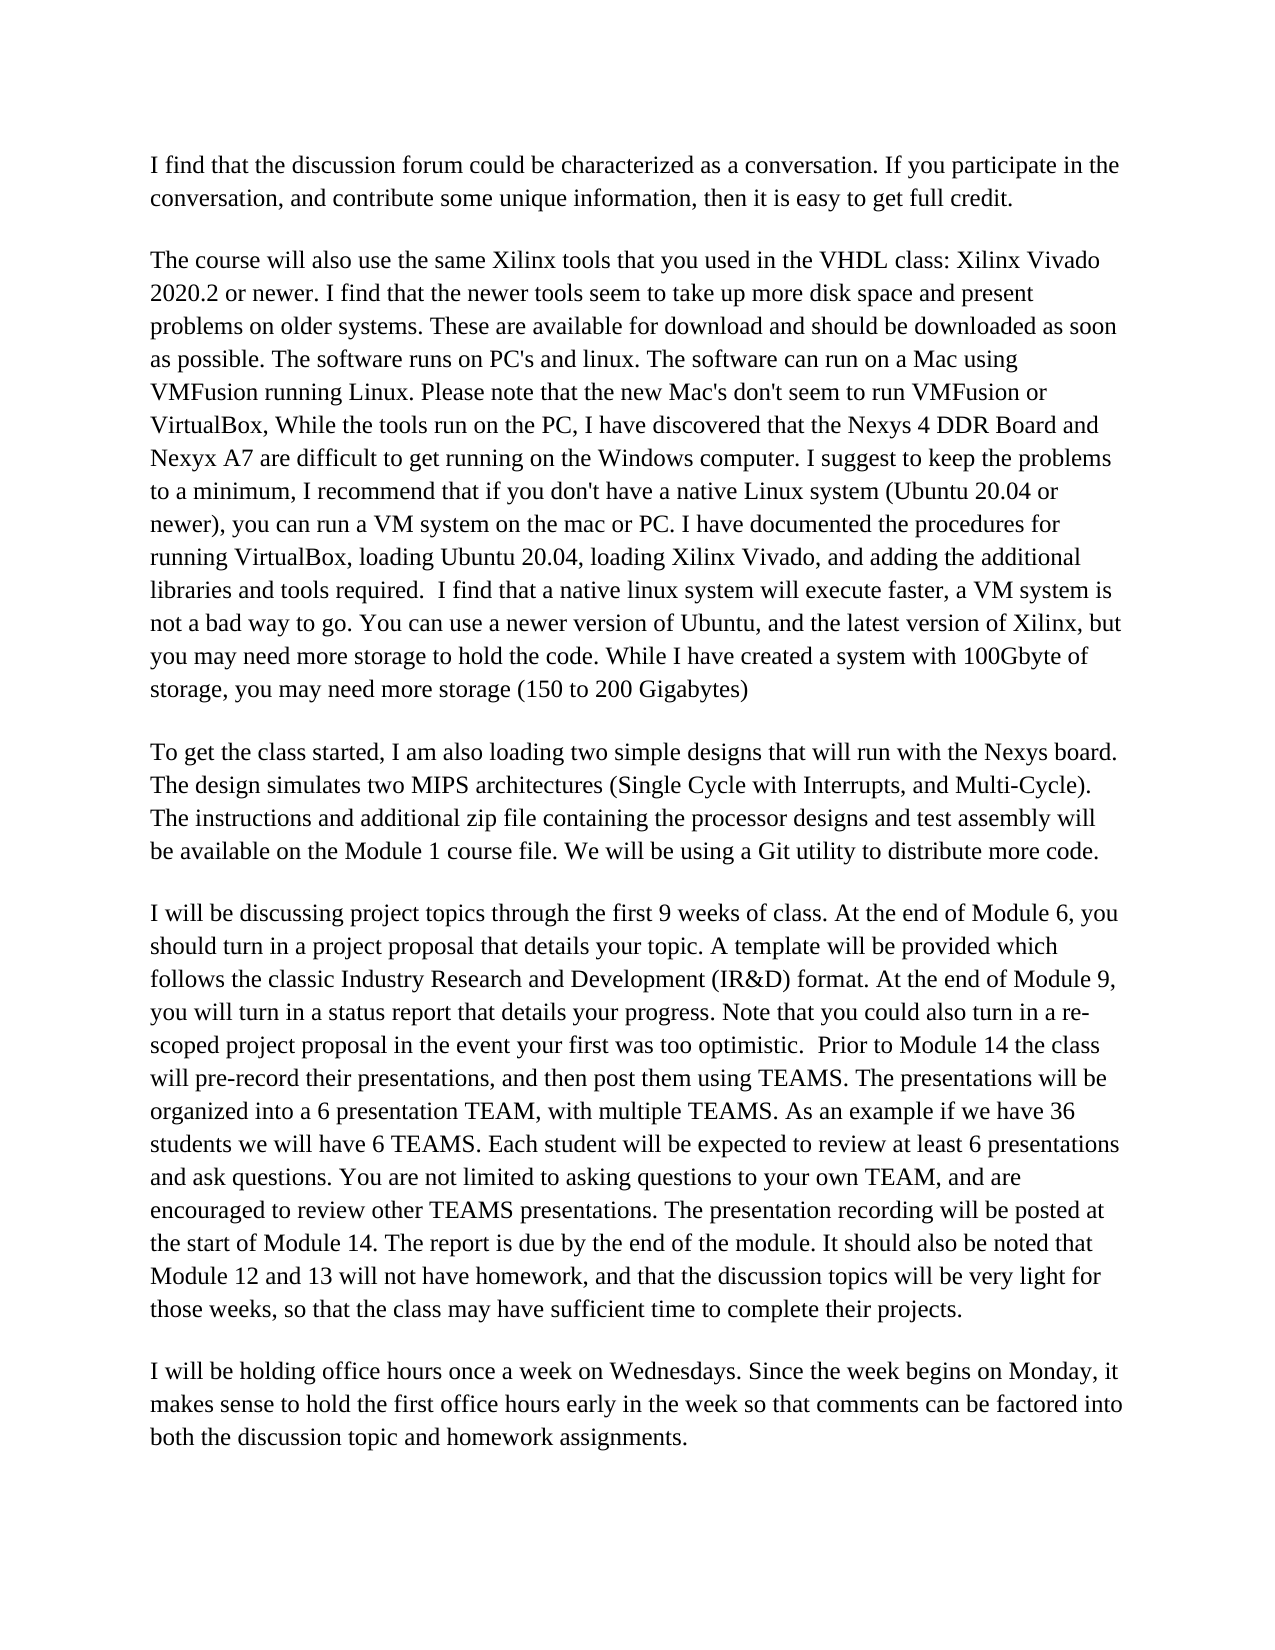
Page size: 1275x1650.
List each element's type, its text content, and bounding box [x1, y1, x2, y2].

text I will be holding office hours once a week on Wednesdays. Since the week begins on Monday, it makes sense to hold the first office hours early in the week so that comments can be factored into both the discussion topic and homework assignments. [150, 1356, 1125, 1451]
text The course will also use the same Xilinx tools that you used in the VHDL class: Xilinx Vivado 2020.2 or newer. I find that the newer tools seem to take up more disk space and present problems on older systems. These are available for download and should be downloaded as soon as possible. The software runs on PC's and linux. The software can run on a Mac using VMFusion running Linux. Please note that the new Mac's don't seem to run VMFusion or VirtualBox, While the tools run on the PC, I have discovered that the Nexys 4 DDR Board and Nexyx A7 are difficult to get running on the Windows computer. I suggest to keep the problems to a minimum, I recommend that if you don't have a native Linux system (Ubuntu 20.04 or newer), you can run a VM system on the mac or PC. I have documented the procedures for running VirtualBox, loading Ubuntu 20.04, loading Xilinx Vivado, and adding the additional libraries and tools required. I find that a native linux system will execute faster, a VM system is not a bad way to go. You can use a newer version of Ubuntu, and the latest version of Xilinx, but you may need more storage to hold the code. While I have created a system with 100Gbyte of storage, you may need more storage (150 to 200 Gigabytes) [150, 245, 1125, 703]
text I find that the discussion forum could be characterized as a conversation. If you participate in the conversation, and contribute some unique information, then it is easy to get full credit. [150, 150, 1125, 212]
text To get the class started, I am also loading two simple designs that will run with the Nexys board. The design simulates two MIPS architectures (Single Cycle with Interrupts, and Multi-Cycle). The instructions and additional zip file containing the processor designs and test assembly will be available on the Module 1 course file. We will be using a Git utility to distribute more code. [150, 737, 1125, 864]
text I will be discussing project topics through the first 9 weeks of class. At the end of Module 6, you should turn in a project proposal that details your topic. A template will be provided which follows the classic Industry Research and Development (IR&D) format. At the end of Module 9, you will turn in a status report that details your progress. Note that you could also turn in a re-scoped project proposal in the event your first was too optimistic. Prior to Module 14 the class will pre-record their presentations, and then post them using TEAMS. The presentations will be organized into a 6 presentation TEAM, with multiple TEAMS. As an example if we have 36 students we will have 6 TEAMS. Each student will be expected to review at least 6 presentations and ask questions. You are not limited to asking questions to your own TEAM, and are encouraged to review other TEAMS presentations. The presentation recording will be posted at the start of Module 14. The report is due by the end of the module. It should also be noted that Module 12 and 13 will not have homework, and that the discussion topics will be very light for those weeks, so that the class may have sufficient time to complete their projects. [150, 898, 1125, 1323]
